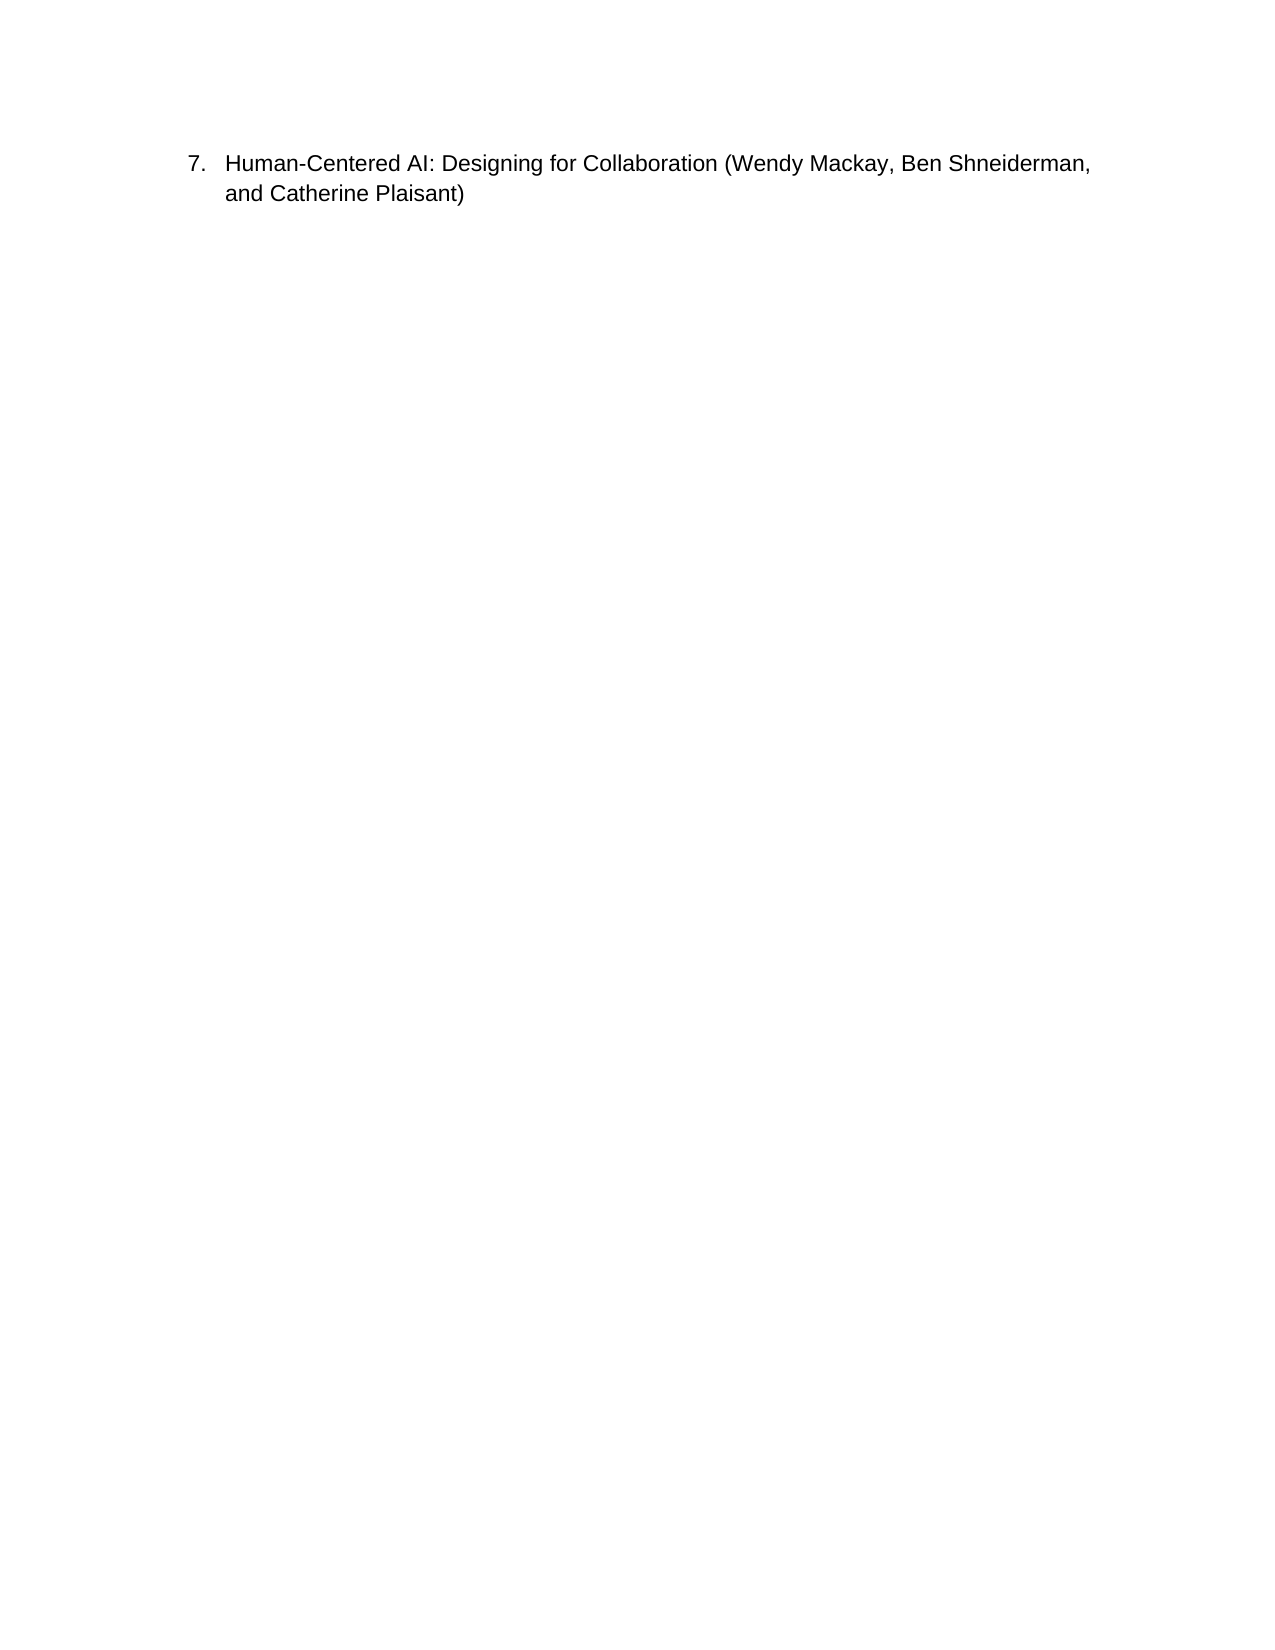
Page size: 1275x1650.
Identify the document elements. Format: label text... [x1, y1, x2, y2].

list Human-Centered AI: Designing for Collaboration (Wendy Mackay, Ben Shneiderman, and Catherine Plaisant) [187, 150, 1125, 207]
